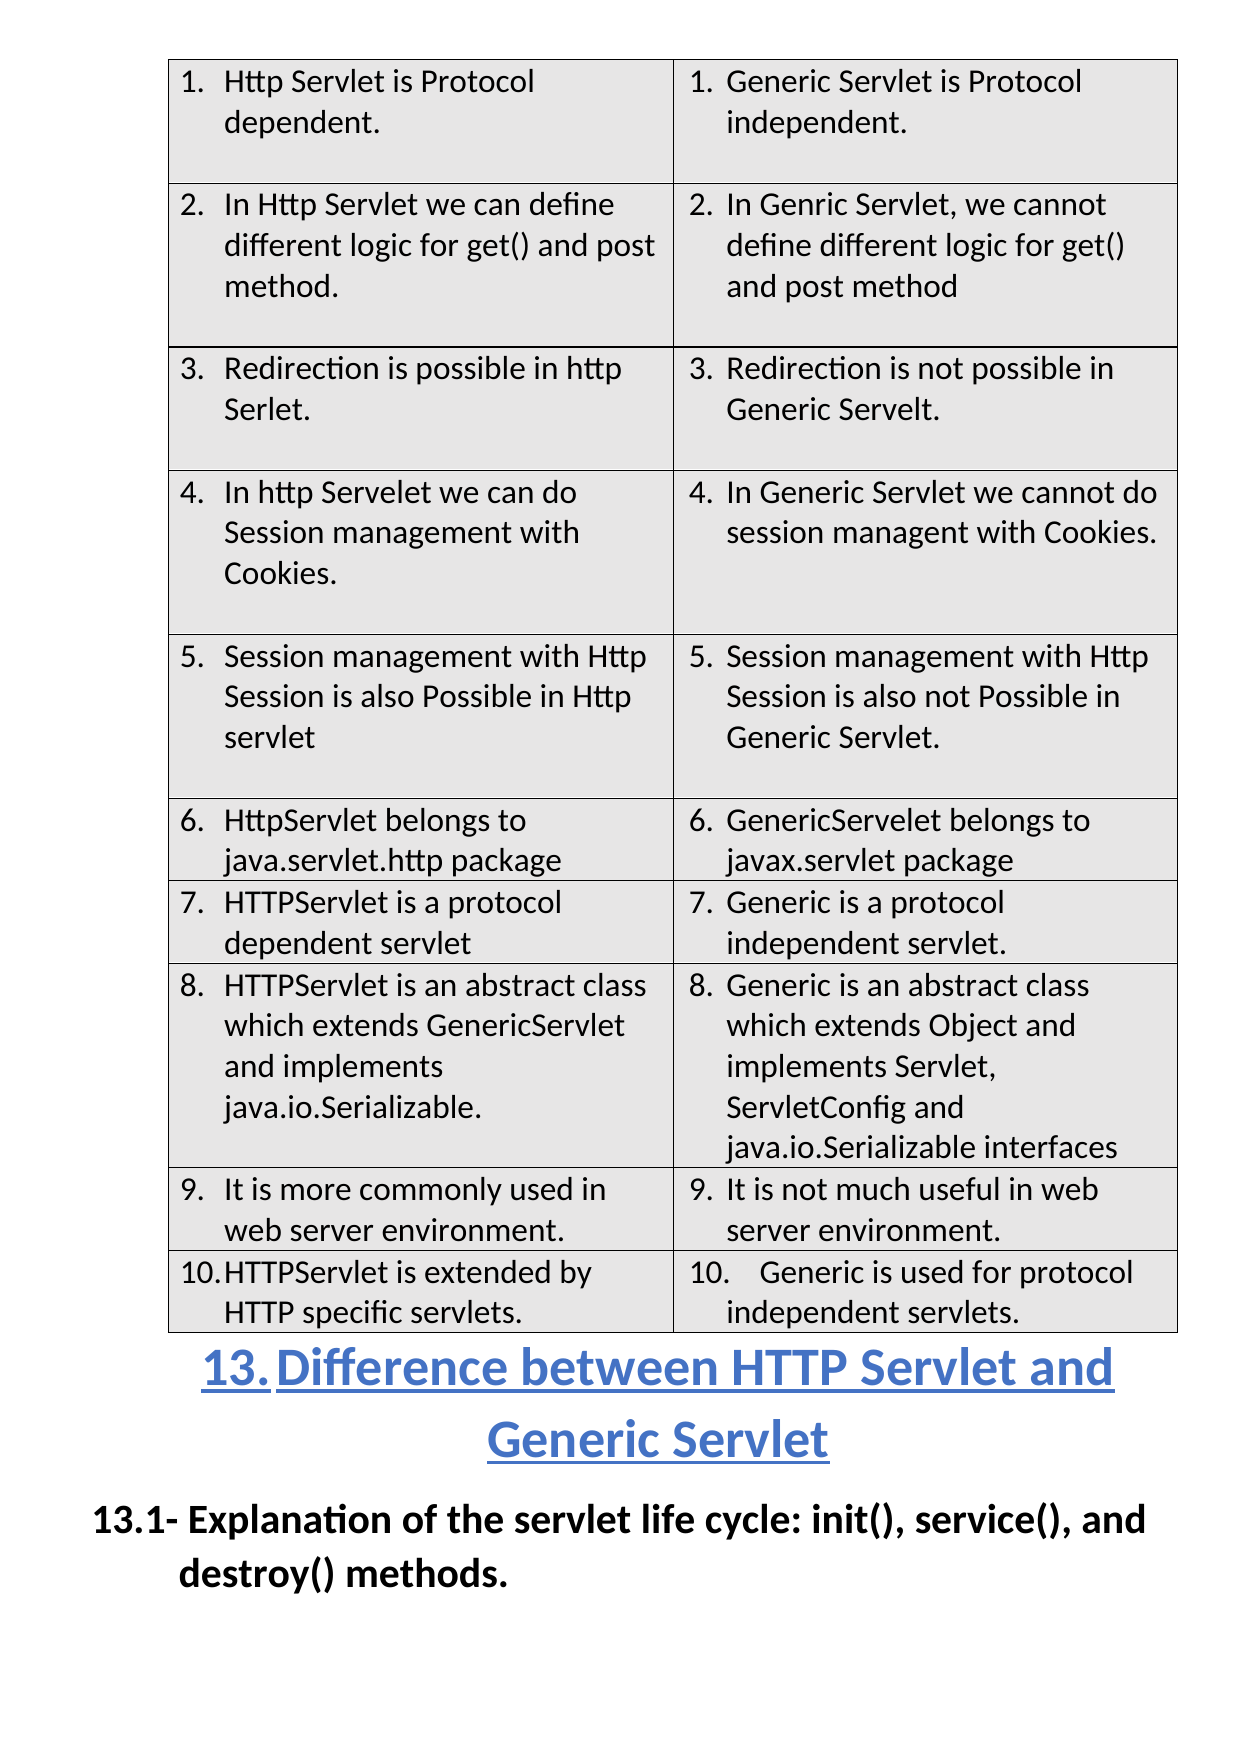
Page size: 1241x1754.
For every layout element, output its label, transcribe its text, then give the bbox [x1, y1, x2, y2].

table_cell It is more commonly used in web server environment. [169, 1168, 673, 1250]
table_cell In Genric Servlet, we cannot define different logic for get() and post method [674, 184, 1177, 346]
table_cell HTTPServlet is a protocol dependent servlet [169, 881, 673, 962]
table_cell Generic is an abstract class which extends Object and implements Servlet, ServletConfig and java.io.Serializable interfaces [674, 964, 1177, 1167]
table_cell Generic Servlet is Protocol independent. [674, 60, 1177, 182]
table_cell HTTPServlet is extended by HTTP specific servlets. [169, 1251, 673, 1332]
table_cell Generic is used for protocol independent servlets. [674, 1251, 1177, 1332]
table_cell It is not much useful in web server environment. [674, 1168, 1177, 1250]
table_cell HTTPServlet is an abstract class which extends GenericServlet and implements java.io.Serializable. [169, 964, 673, 1167]
table_cell Http Servlet is Protocol dependent. [169, 60, 673, 182]
table_cell GenericServelet belongs to javax.servlet package [674, 799, 1177, 880]
text 13. Difference between HTTP Servlet and Generic Servlet [150, 1333, 1167, 1471]
table_cell Redirection is not possible in Generic Servelt. [674, 348, 1177, 469]
text 13.1- Explanation of the servlet life cycle: init(), service(), and destroy() methods. [91, 1493, 1167, 1598]
table_cell Session management with Http Session is also not Possible in Generic Servlet. [674, 635, 1177, 797]
table_cell In Http Servlet we can define different logic for get() and post method. [169, 184, 673, 346]
table_cell Generic is a protocol independent servlet. [674, 881, 1177, 962]
table_cell Session management with Http Session is also Possible in Http servlet [169, 635, 673, 797]
table_cell In Generic Servlet we cannot do session managent with Cookies. [674, 471, 1177, 633]
table_cell Redirection is possible in http Serlet. [169, 348, 673, 469]
table_cell HttpServlet belongs to java.servlet.http package [169, 799, 673, 880]
table_cell In http Servelet we can do Session management with Cookies. [169, 471, 673, 633]
